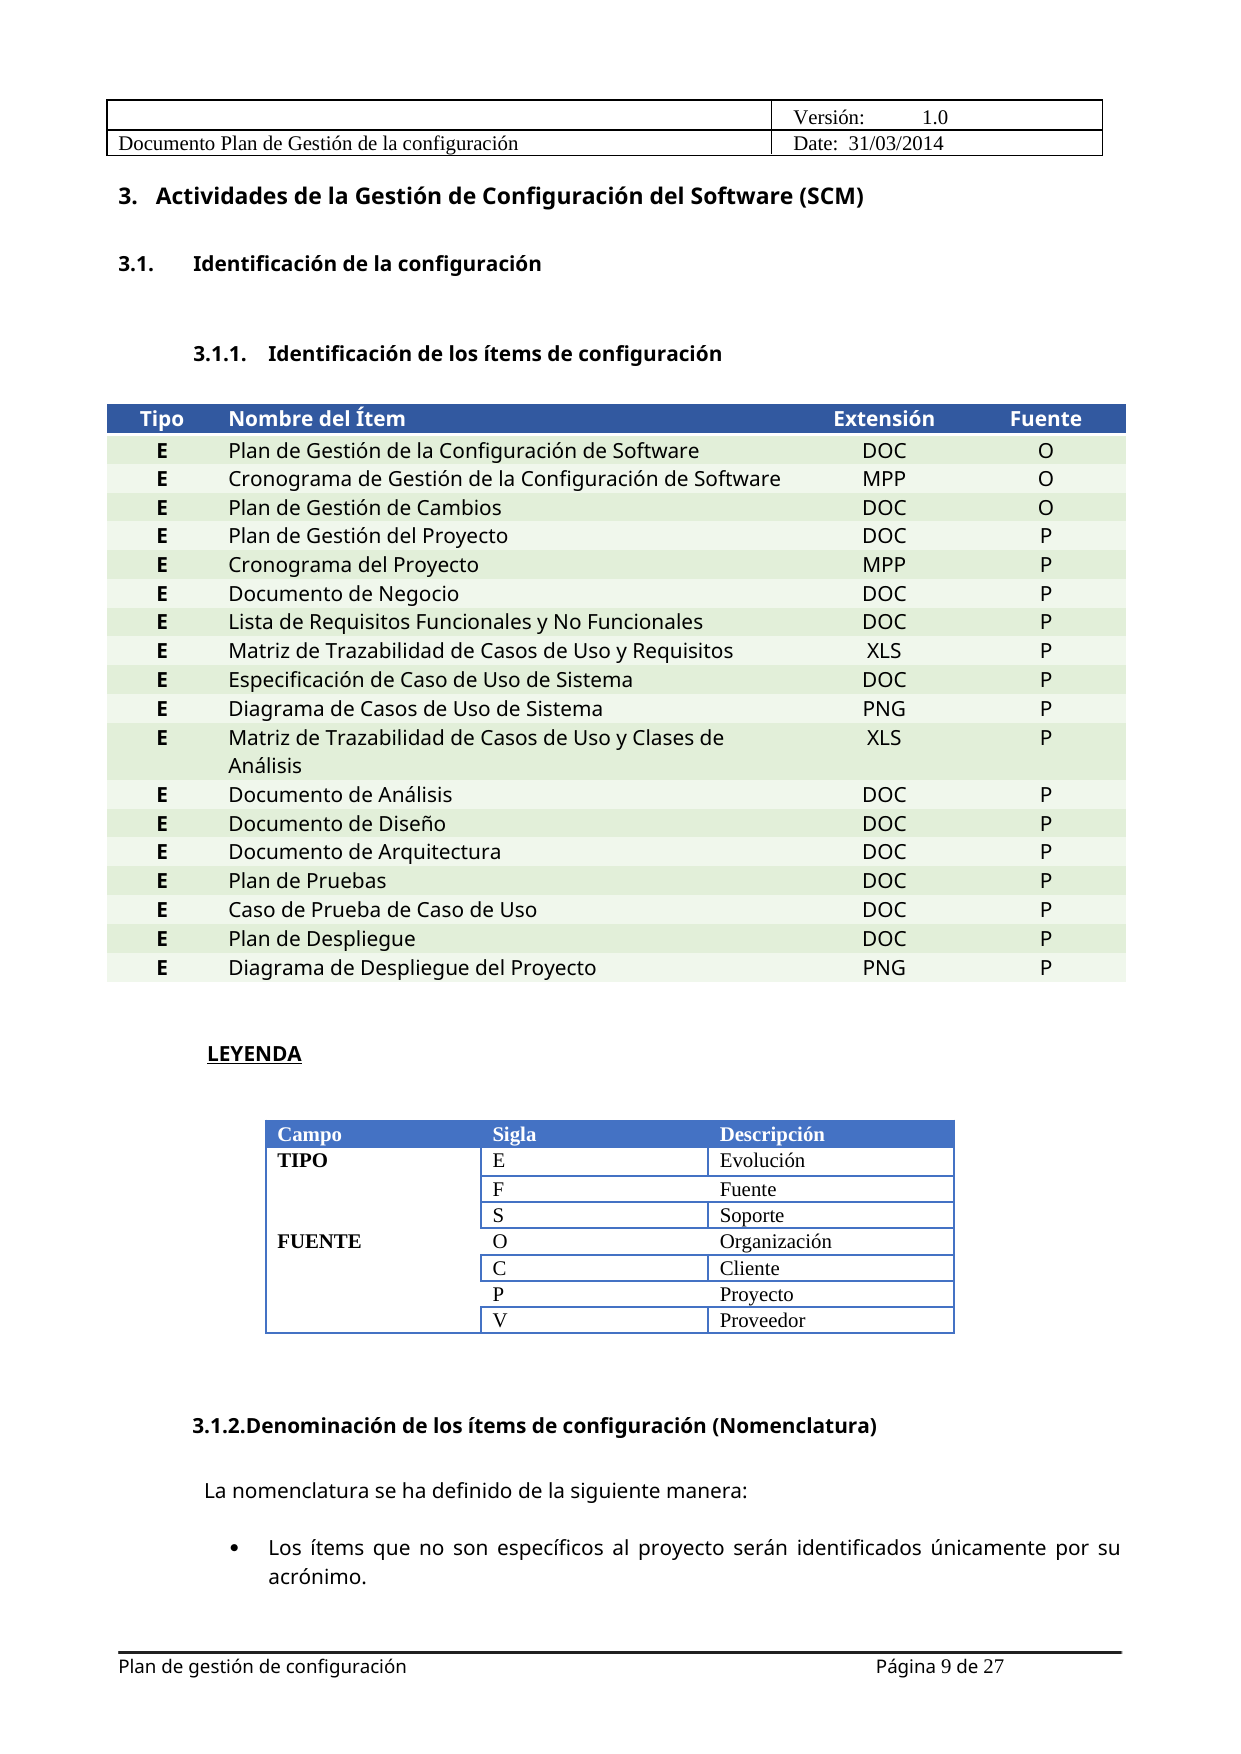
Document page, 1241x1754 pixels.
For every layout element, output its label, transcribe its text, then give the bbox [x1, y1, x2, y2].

table_cell E [107, 665, 217, 694]
table_cell E [107, 636, 217, 665]
table_cell DOC [803, 579, 966, 607]
table_cell P [966, 550, 1126, 579]
table_cell DOC [803, 895, 966, 924]
table_cell E [107, 953, 217, 982]
table_cell P [966, 780, 1126, 809]
table_cell Cronograma de Gestión de la Configuración de Software [217, 465, 803, 493]
table_cell O [966, 493, 1126, 521]
table_header Descripción [708, 1122, 953, 1146]
list Los ítems que no son específicos al proyecto serán identificados únicamente por su acrónimo. [231, 1533, 1122, 1590]
table_cell Lista de Requisitos Funcionales y No Funcionales [217, 608, 803, 636]
table_cell E [107, 780, 217, 809]
table_cell E [107, 866, 217, 895]
table_cell DOC [803, 665, 966, 694]
table_cell Diagrama de Despliegue del Proyecto [217, 953, 803, 982]
table_header Extensión [803, 404, 966, 433]
table_cell Matriz de Trazabilidad de Casos de Uso y Requisitos [217, 636, 803, 665]
table_header Campo [267, 1122, 481, 1146]
table_cell E [107, 436, 217, 464]
table_cell DOC [803, 436, 966, 464]
subtitle Actividades de la Gestión de Configuración del Software (SCM) [118, 180, 1122, 211]
table_cell P [481, 1282, 708, 1306]
table_cell DOC [803, 780, 966, 809]
table_cell Plan de Pruebas [217, 866, 803, 895]
table_cell P [966, 636, 1126, 665]
table_header Sigla [481, 1122, 708, 1146]
table_cell DOC [803, 521, 966, 550]
table_cell O [966, 465, 1126, 493]
table_cell Documento de Análisis [217, 780, 803, 809]
table_cell Organización [708, 1229, 953, 1254]
text LEYENDA [207, 1039, 1122, 1067]
table_cell Cliente [709, 1256, 953, 1280]
table_cell Plan de Gestión de la Configuración de Software [217, 436, 803, 464]
table_cell E [107, 895, 217, 924]
table_cell Soporte [709, 1203, 953, 1227]
table_cell Matriz de Trazabilidad de Casos de Uso y Clases de Análisis [217, 723, 803, 780]
subtitle Identificación de la configuración [118, 249, 1122, 277]
table_cell DOC [803, 809, 966, 837]
table_cell Documento de Negocio [217, 579, 803, 607]
table_cell P [966, 838, 1126, 866]
subtitle Denominación de los ítems de configuración (Nomenclatura) [192, 1411, 1122, 1440]
table_cell FUENTE [267, 1227, 481, 1332]
table_cell DOC [803, 924, 966, 953]
table_header Tipo [107, 404, 217, 433]
table_cell O [966, 436, 1126, 464]
table_cell DOC [803, 493, 966, 521]
table_cell MPP [803, 465, 966, 493]
table_cell P [966, 895, 1126, 924]
table_cell E [107, 493, 217, 521]
table_cell P [966, 924, 1126, 953]
table_cell E [107, 521, 217, 550]
table_cell Evolución [709, 1148, 953, 1175]
table_cell Especificación de Caso de Uso de Sistema [217, 665, 803, 694]
table_cell DOC [803, 838, 966, 866]
table_cell E [107, 924, 217, 953]
table_cell C [482, 1256, 707, 1280]
table_cell E [107, 579, 217, 607]
table_cell P [966, 866, 1126, 895]
table_cell P [966, 723, 1126, 780]
table_cell XLS [803, 723, 966, 780]
table_cell Proveedor [709, 1308, 953, 1332]
table_header Nombre del Ítem [217, 404, 803, 433]
table_cell Plan de Gestión de Cambios [217, 493, 803, 521]
table_cell E [107, 723, 217, 780]
table_cell TIPO [267, 1148, 480, 1227]
table_cell F [482, 1177, 708, 1201]
subtitle Identificación de los ítems de configuración [193, 339, 1122, 367]
table_cell E [107, 608, 217, 636]
table_cell V [482, 1308, 707, 1332]
table_cell E [482, 1148, 707, 1175]
table_cell XLS [803, 636, 966, 665]
table_header Fuente [966, 404, 1126, 433]
table_cell P [966, 579, 1126, 607]
table_cell Cronograma del Proyecto [217, 550, 803, 579]
table_cell Caso de Prueba de Caso de Uso [217, 895, 803, 924]
table_cell Documento de Arquitectura [217, 838, 803, 866]
table_cell E [107, 838, 217, 866]
table_cell P [966, 809, 1126, 837]
table_cell PNG [803, 694, 966, 723]
text La nomenclatura se ha definido de la siguiente manera: [192, 1477, 1122, 1505]
table_cell O [481, 1229, 708, 1254]
table_cell P [966, 694, 1126, 723]
table_cell Plan de Gestión del Proyecto [217, 521, 803, 550]
table_cell E [107, 694, 217, 723]
table_cell DOC [803, 608, 966, 636]
table_cell DOC [803, 866, 966, 895]
table_cell P [966, 665, 1126, 694]
table_cell P [966, 953, 1126, 982]
table_cell E [107, 465, 217, 493]
table_cell S [482, 1203, 707, 1227]
table_cell PNG [803, 953, 966, 982]
table_cell Fuente [708, 1177, 953, 1201]
table_cell Diagrama de Casos de Uso de Sistema [217, 694, 803, 723]
table_cell Documento de Diseño [217, 809, 803, 837]
table_cell P [966, 608, 1126, 636]
table_cell E [107, 809, 217, 837]
table_cell MPP [803, 550, 966, 579]
table_cell E [107, 550, 217, 579]
table_cell Plan de Despliegue [217, 924, 803, 953]
table_cell P [966, 521, 1126, 550]
table_cell Proyecto [708, 1282, 953, 1306]
